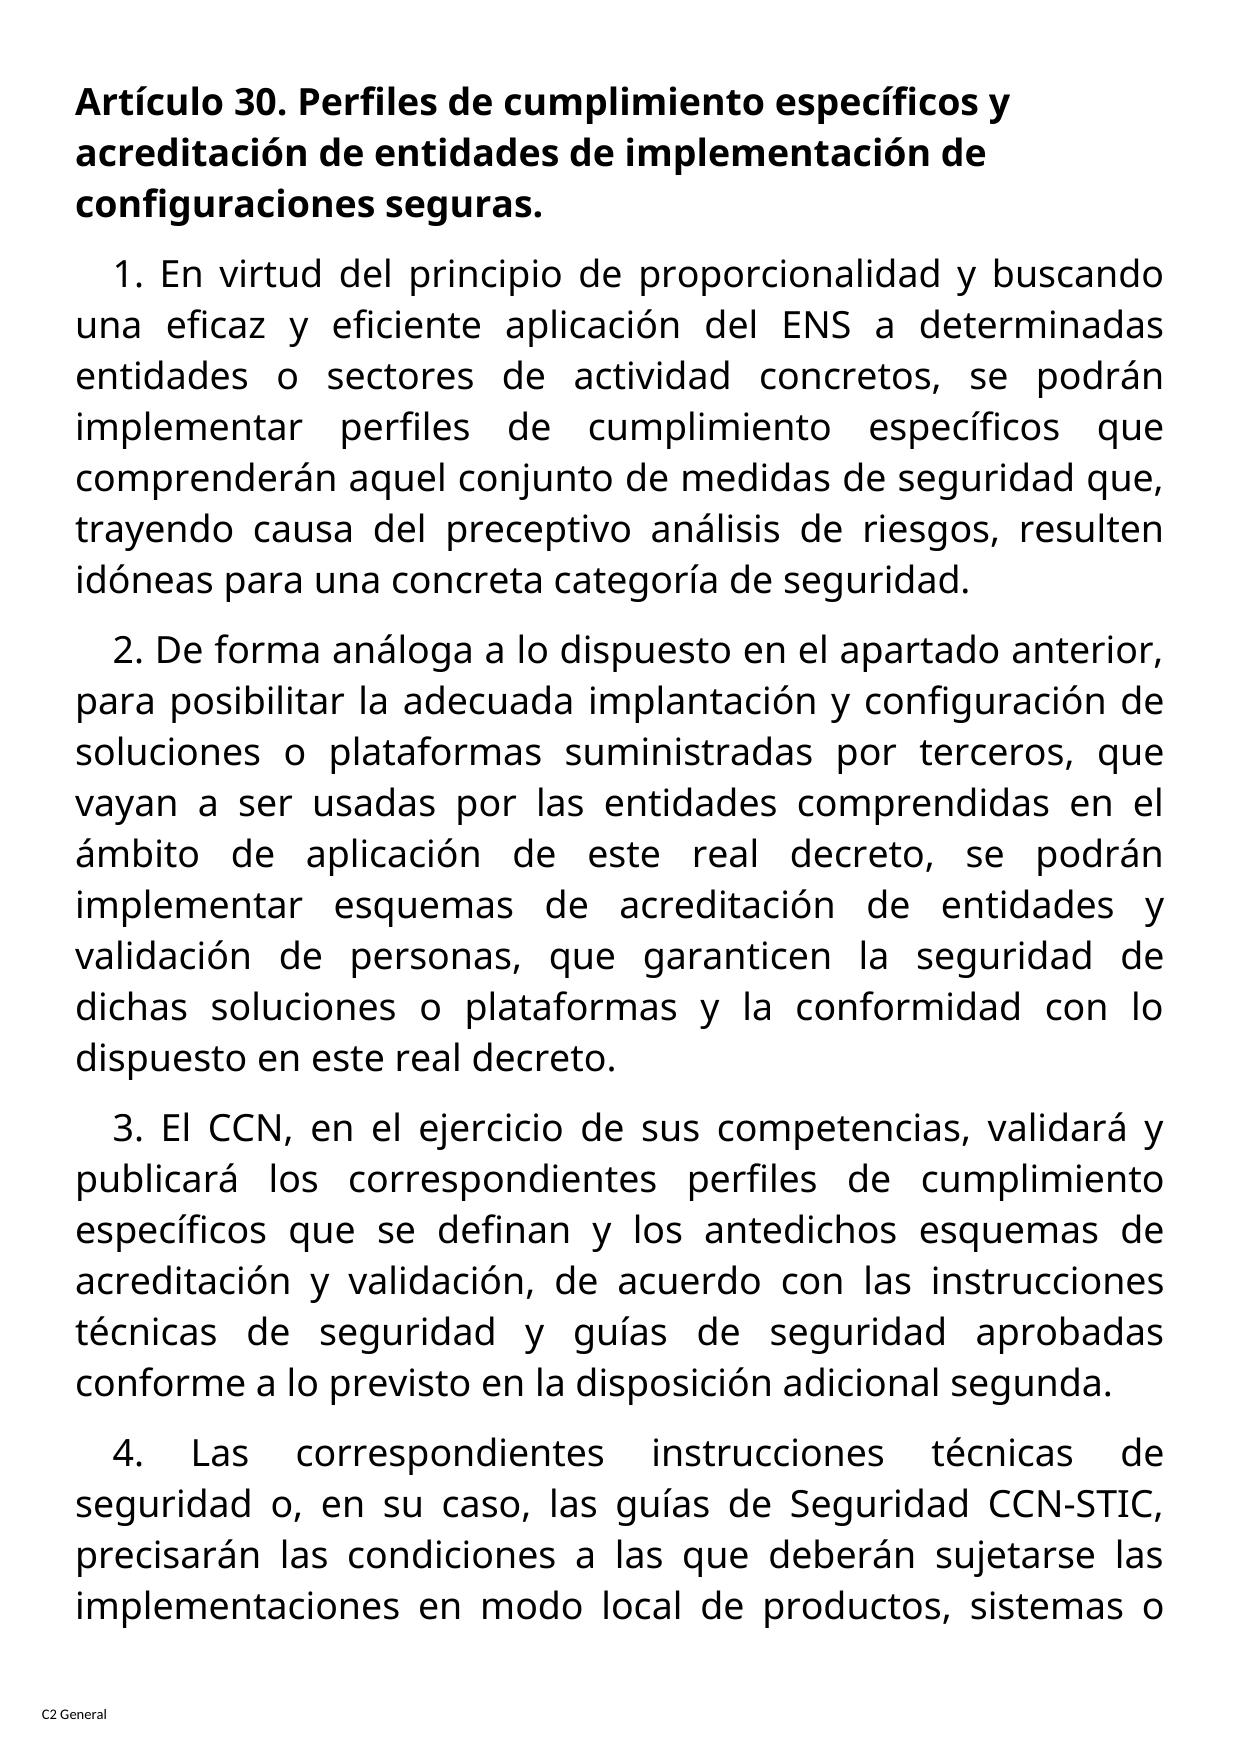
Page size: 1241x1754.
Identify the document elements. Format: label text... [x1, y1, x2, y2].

text Artículo 30. Perfiles de cumplimiento específicos y acreditación de entidades de implementación de configuraciones seguras. [75, 75, 1165, 228]
text 1. En virtud del principio de proporcionalidad y buscando una eficaz y eficiente aplicación del ENS a determinadas entidades o sectores de actividad concretos, se podrán implementar perfiles de cumplimiento específicos que comprenderán aquel conjunto de medidas de seguridad que, trayendo causa del preceptivo análisis de riesgos, resulten idóneas para una concreta categoría de seguridad. [75, 247, 1165, 604]
text 3. El CCN, en el ejercicio de sus competencias, validará y publicará los correspondientes perfiles de cumplimiento específicos que se definan y los antedichos esquemas de acreditación y validación, de acuerdo con las instrucciones técnicas de seguridad y guías de seguridad aprobadas conforme a lo previsto en la disposición adicional segunda. [75, 1101, 1165, 1407]
text 2. De forma análoga a lo dispuesto en el apartado anterior, para posibilitar la adecuada implantación y configuración de soluciones o plataformas suministradas por terceros, que vayan a ser usadas por las entidades comprendidas en el ámbito de aplicación de este real decreto, se podrán implementar esquemas de acreditación de entidades y validación de personas, que garanticen la seguridad de dichas soluciones o plataformas y la conformidad con lo dispuesto en este real decreto. [75, 623, 1165, 1082]
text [75, 1426, 1165, 1630]
